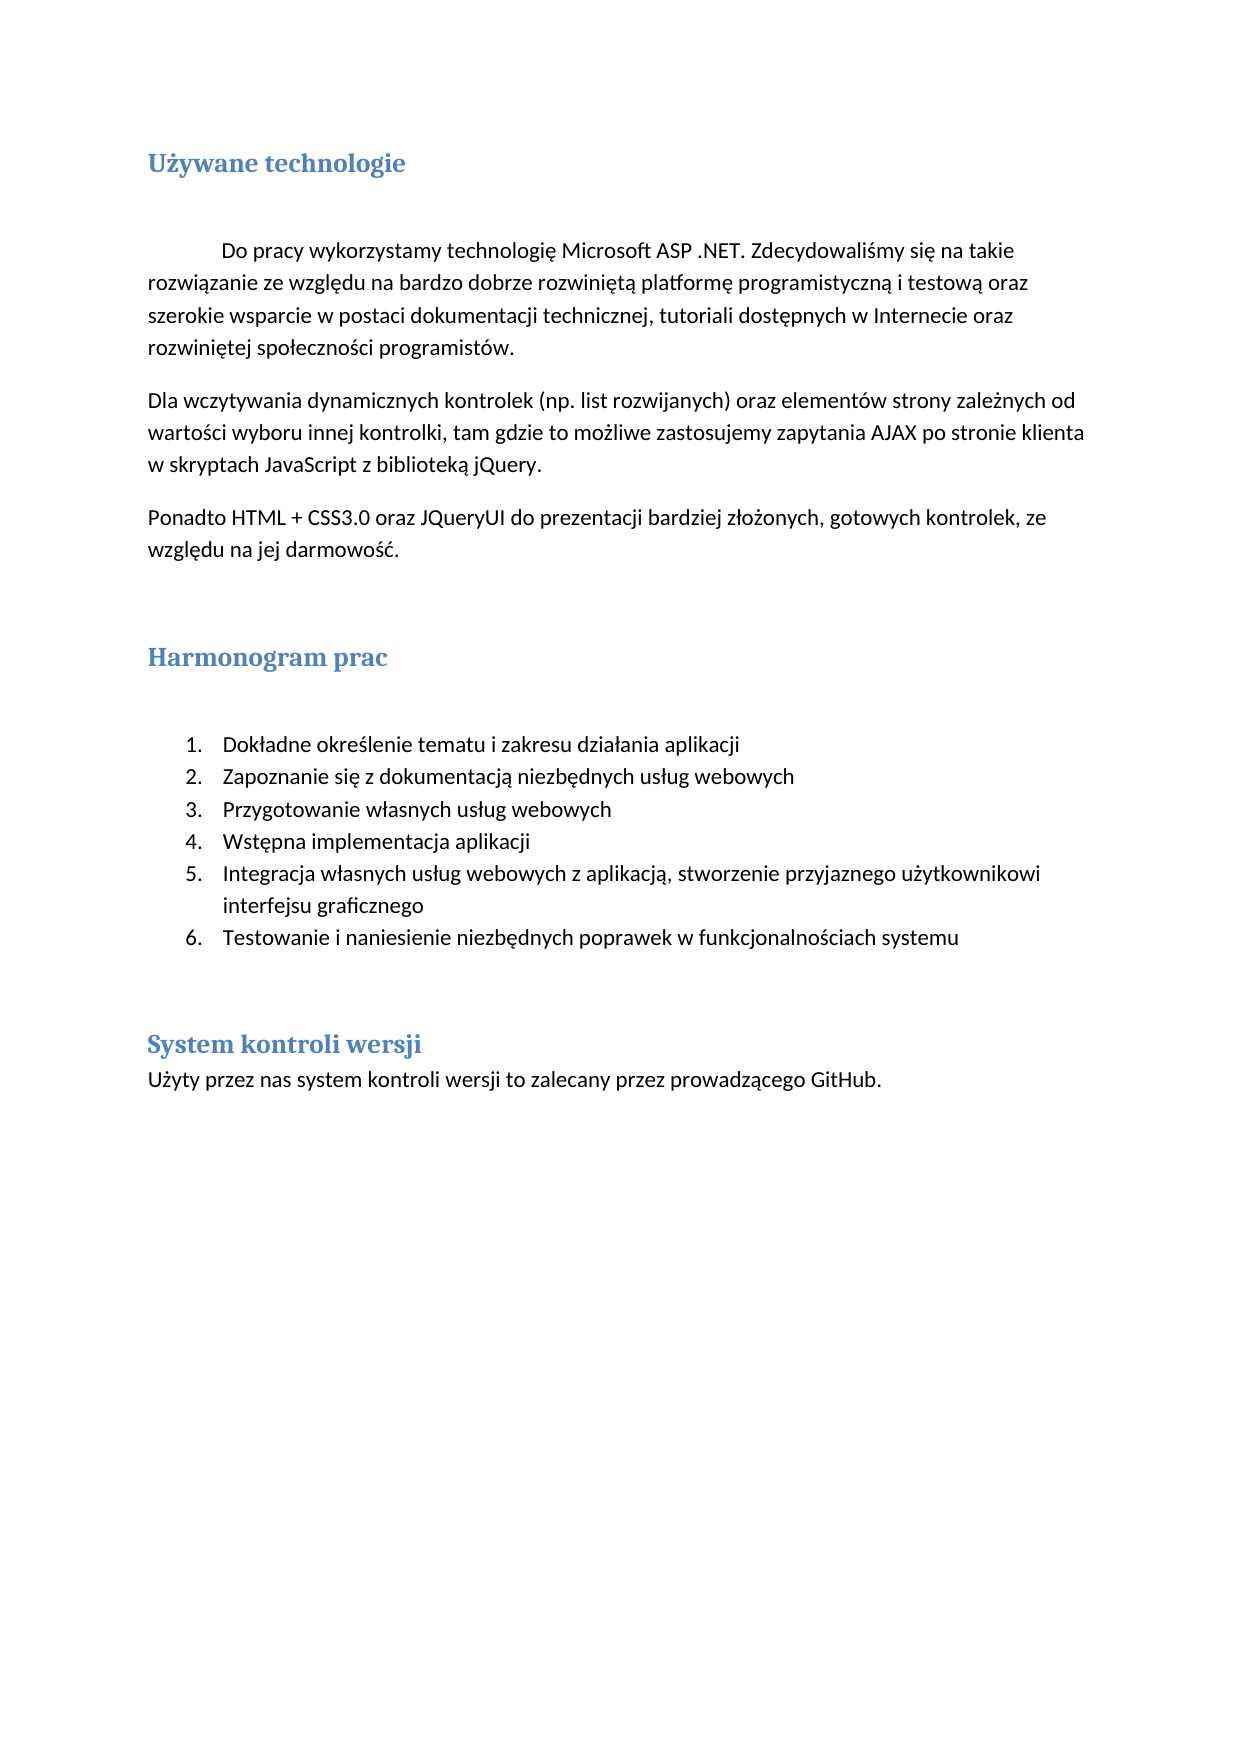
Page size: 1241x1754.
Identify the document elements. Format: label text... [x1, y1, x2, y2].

list Testowanie i naniesienie niezbędnych poprawek w funkcjonalnościach systemu [185, 923, 1093, 951]
text Dla wczytywania dynamicznych kontrolek (np. list rozwijanych) oraz elementów strony zależnych od wartości wyboru innej kontrolki, tam gdzie to możliwe zastosujemy zapytania AJAX po stronie klienta w skryptach JavaScript z biblioteką jQuery. [148, 386, 1093, 478]
subtitle System kontroli wersji [148, 1029, 1093, 1061]
list Integracja własnych usług webowych z aplikacją, stworzenie przyjaznego użytkownikowi interfejsu graficznego [185, 859, 1093, 919]
list Zapoznanie się z dokumentacją niezbędnych usług webowych [185, 762, 1093, 791]
text Użyty przez nas system kontroli wersji to zalecany przez prowadzącego GitHub. [148, 1065, 1093, 1093]
subtitle Używane technologie [148, 148, 1093, 179]
list Dokładne określenie tematu i zakresu działania aplikacji [185, 730, 1093, 758]
list Przygotowanie własnych usług webowych [185, 795, 1093, 823]
subtitle Harmonogram prac [148, 642, 1093, 673]
text Ponadto HTML + CSS3.0 oraz JQueryUI do prezentacji bardziej złożonych, gotowych kontrolek, ze względu na jej darmowość. [148, 503, 1093, 563]
list Wstępna implementacja aplikacji [185, 827, 1093, 855]
text Do pracy wykorzystamy technologię Microsoft ASP .NET. Zdecydowaliśmy się na takie rozwiązanie ze względu na bardzo dobrze rozwiniętą platformę programistyczną i testową oraz szerokie wsparcie w postaci dokumentacji technicznej, tutoriali dostępnych w Internecie oraz rozwiniętej społeczności programistów. [148, 236, 1093, 361]
